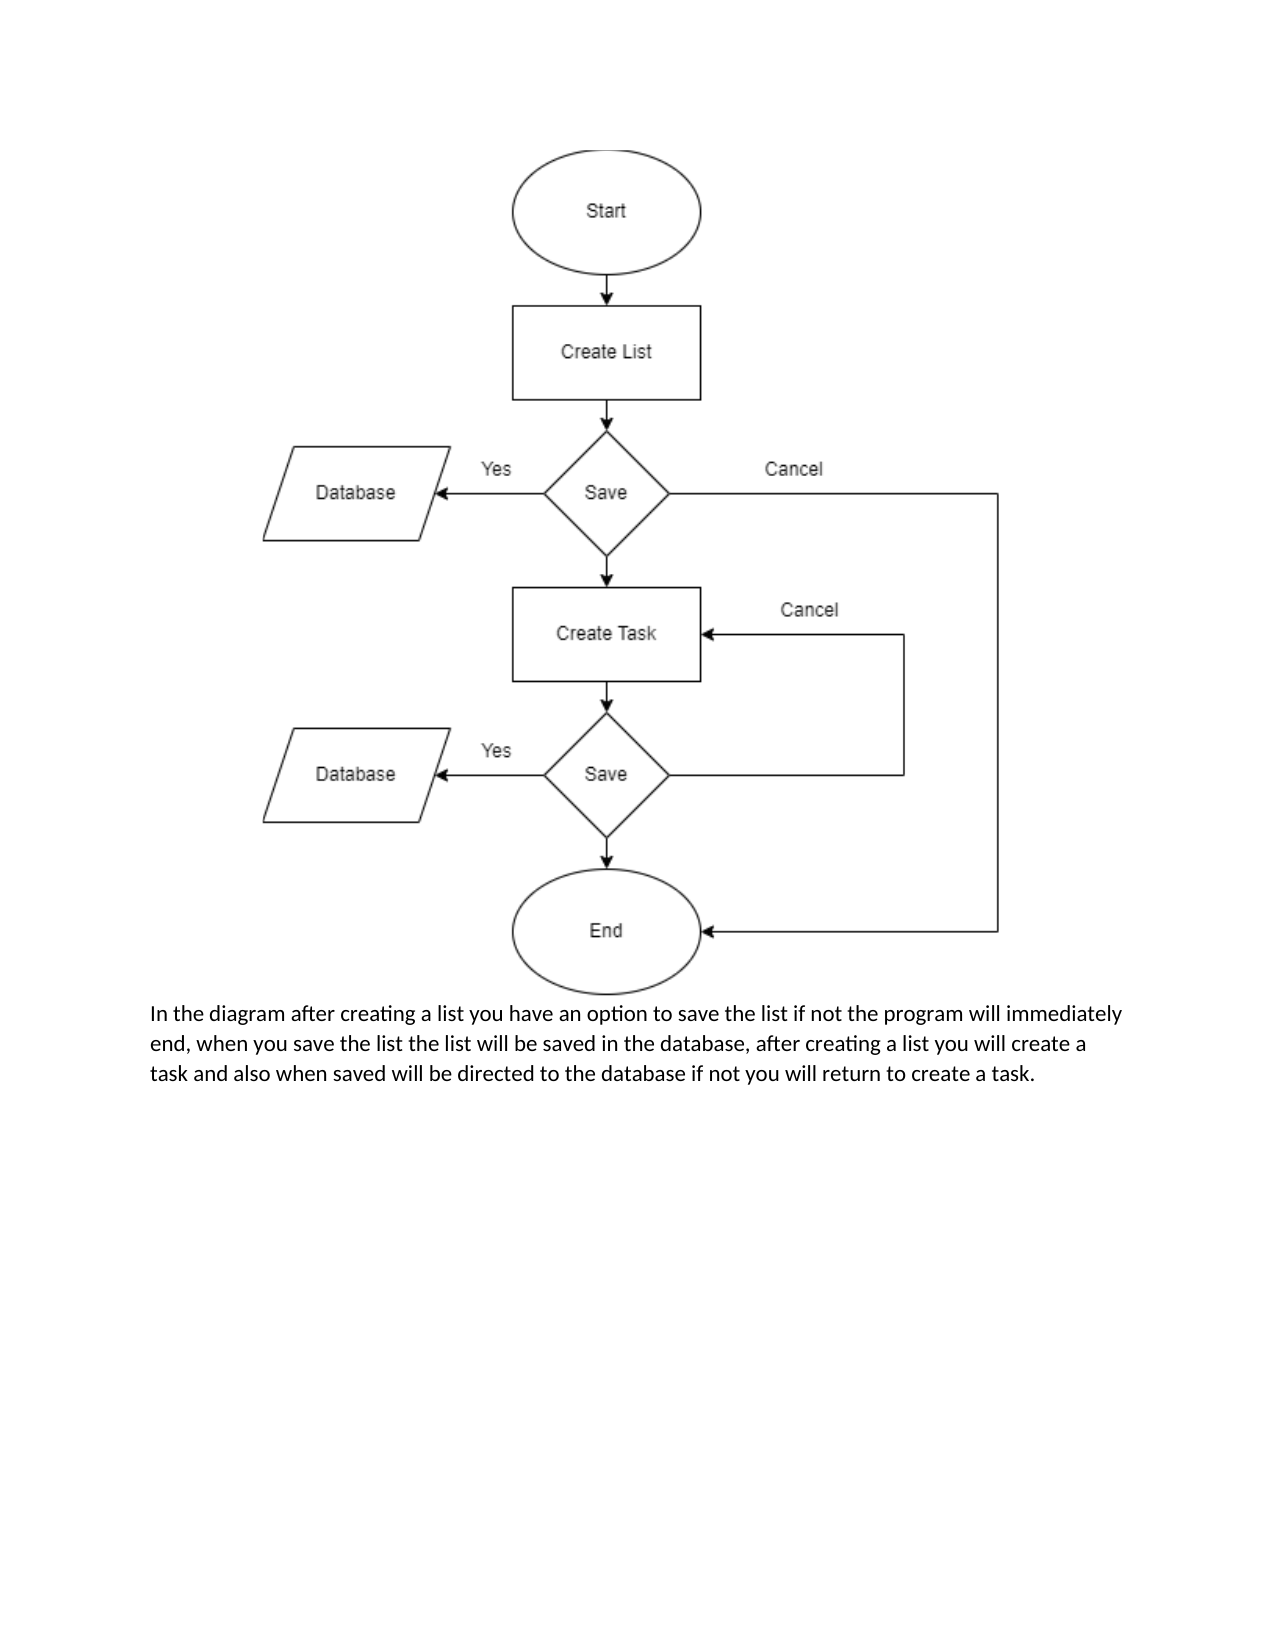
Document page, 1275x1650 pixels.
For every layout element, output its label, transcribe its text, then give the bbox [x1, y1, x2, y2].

picture [262, 150, 1013, 997]
